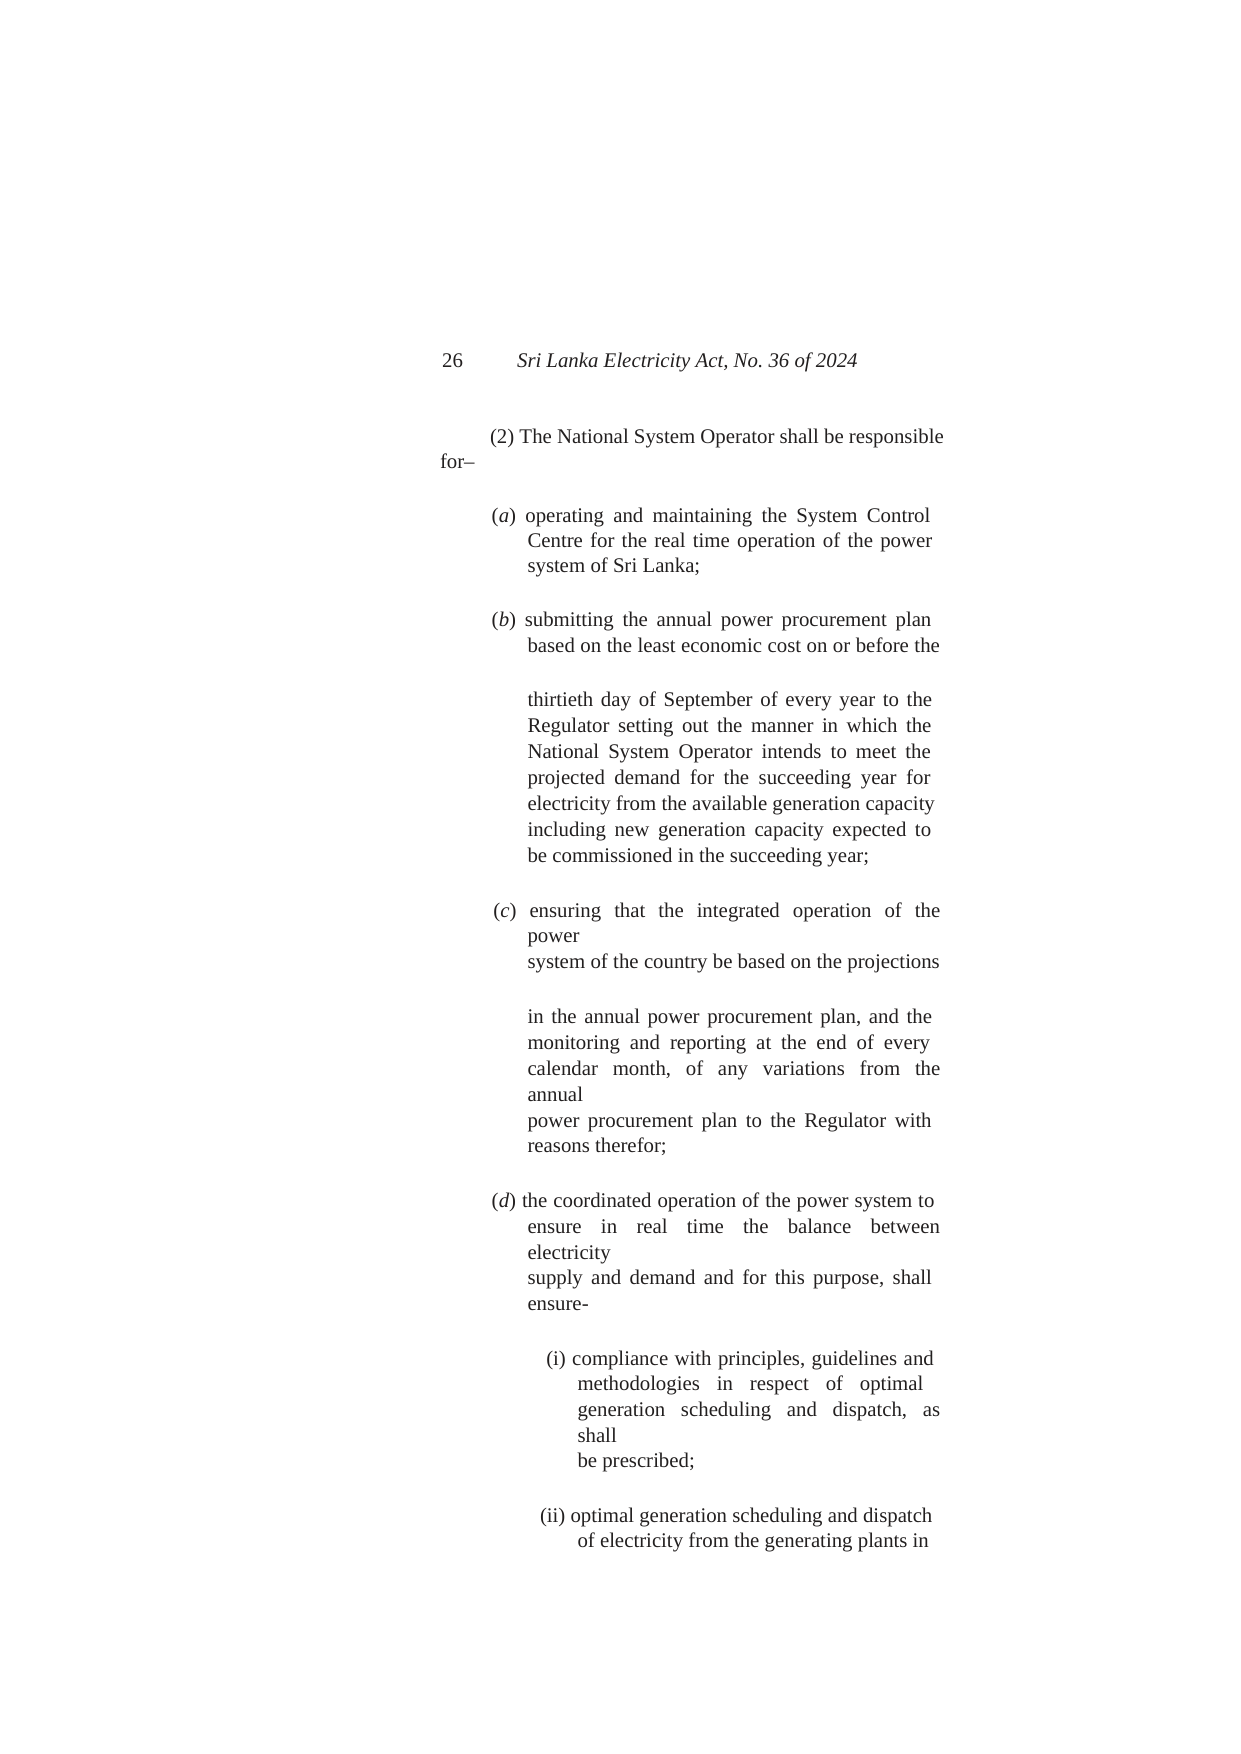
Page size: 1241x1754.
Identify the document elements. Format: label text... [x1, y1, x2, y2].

text (i) compliance with principles, guidelines and methodologies in respect of optimal generation scheduling and dispatch, as shall be prescribed; [546, 1346, 941, 1472]
text (b) submitting the annual power procurement plan based on the least economic cost on or before the thirtieth day of September of every year to the Regulator setting out the manner in which the National System Operator intends to meet the projected demand for the succeeding year for electricity from the available generation capacity including new generation capacity expected to be commissioned in the succeeding year; [491, 607, 941, 867]
text (c) ensuring that the integrated operation of the power system of the country be based on the projections in the annual power procurement plan, and the monitoring and reporting at the end of every calendar month, of any variations from the annual power procurement plan to the Regulator with reasons therefor; [493, 897, 941, 1157]
text 26 Sri Lanka Electricity Act, No. 36 of 2024 [442, 348, 1090, 372]
text (2) The National System Operator shall be responsible for– [440, 424, 955, 473]
text (d) the coordinated operation of the power system to ensure in real time the balance between electricity supply and demand and for this purpose, shall ensure- [491, 1188, 941, 1315]
text (ii) optimal generation scheduling and dispatch of electricity from the generating plants in [540, 1503, 955, 1552]
text (a) operating and maintaining the System Control Centre for the real time operation of the power system of Sri Lanka; [491, 502, 941, 577]
